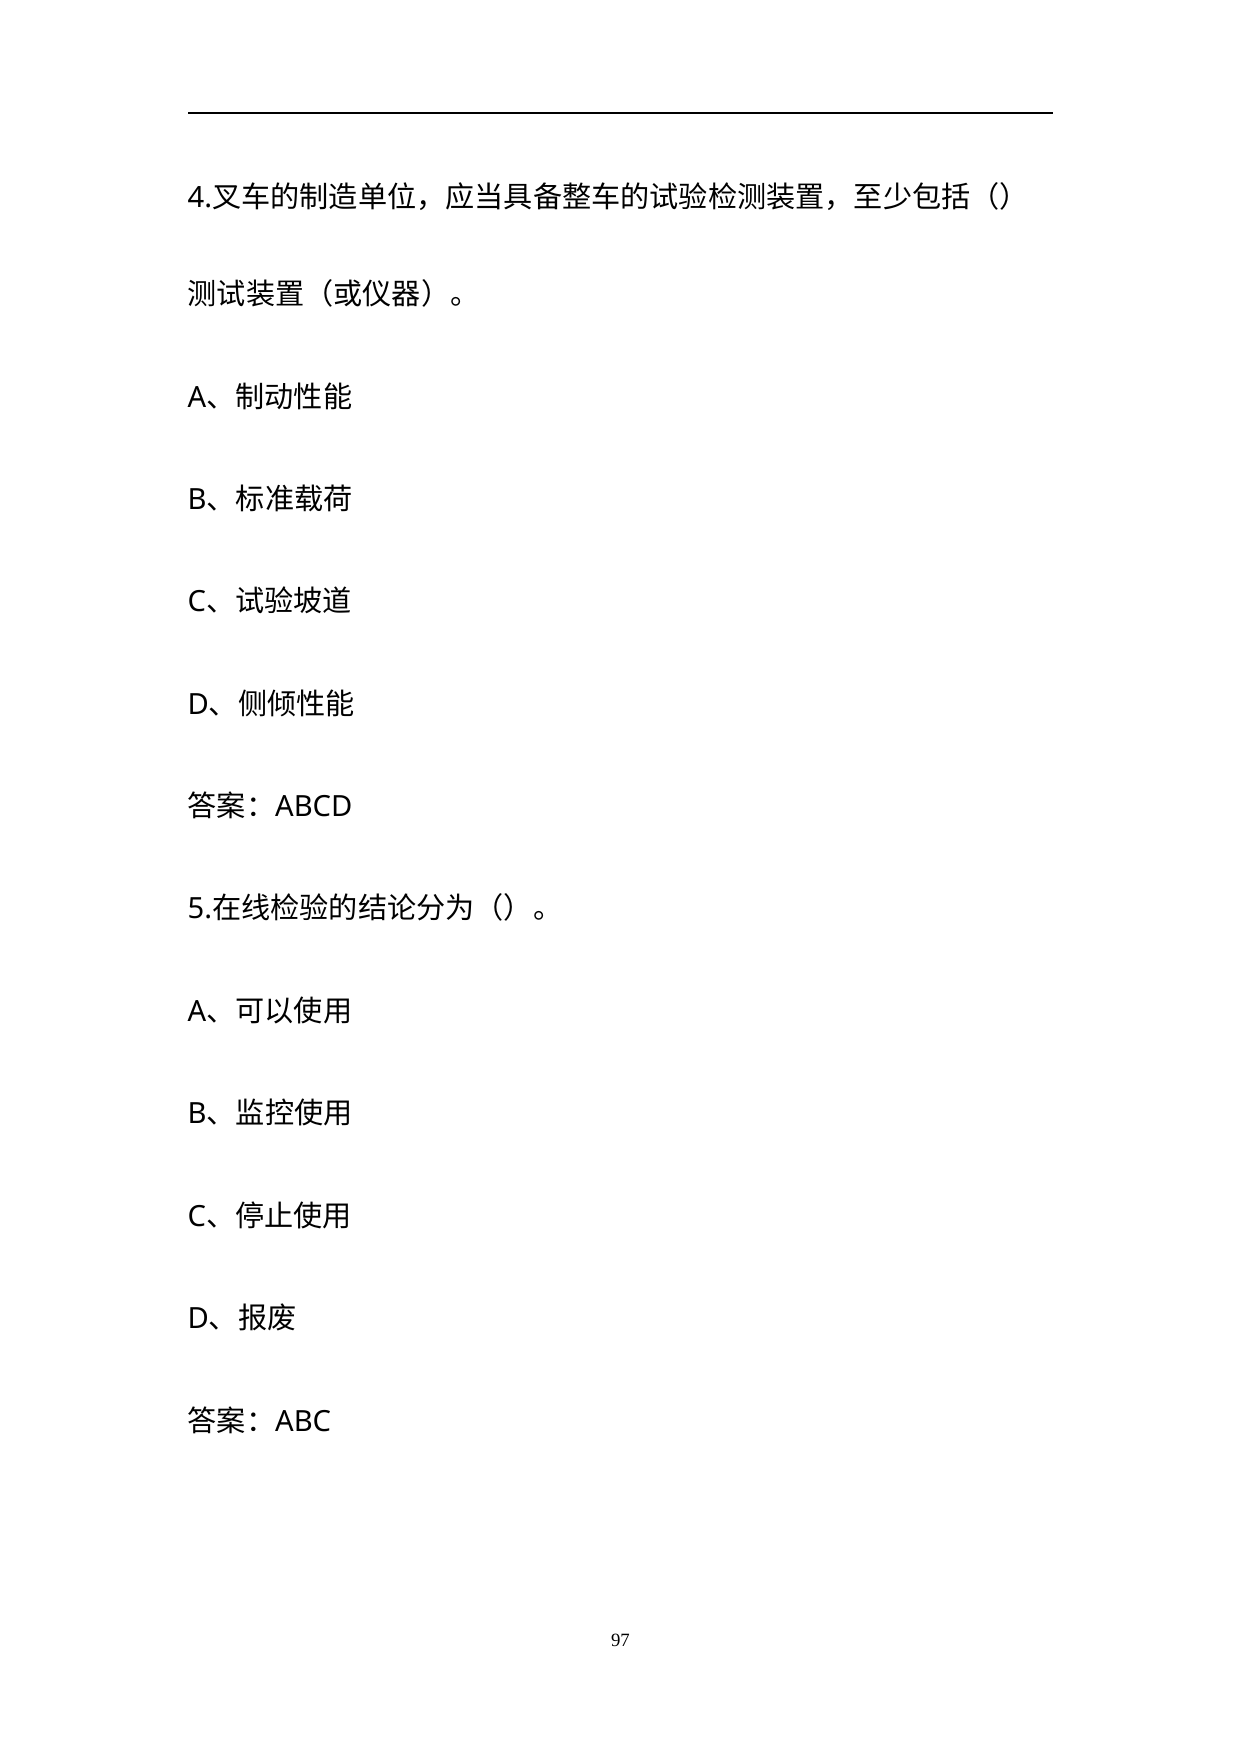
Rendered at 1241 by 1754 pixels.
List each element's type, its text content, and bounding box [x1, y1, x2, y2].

text 4.叉车的制造单位，应当具备整车的试验检测装置，至少包括（）测试装置（或仪器）。 [187, 162, 1053, 324]
text A、制动性能 [187, 362, 1053, 427]
text D、侧倾性能 [187, 669, 1053, 734]
text A、可以使用 [187, 976, 1053, 1041]
text C、试验坡道 [187, 567, 1053, 632]
text C、停止使用 [187, 1181, 1053, 1246]
text B、标准载荷 [187, 464, 1053, 529]
text B、监控使用 [187, 1079, 1053, 1144]
text 5.在线检验的结论分为（）。 [187, 874, 1053, 939]
text D、报废 [187, 1283, 1053, 1348]
text 答案：ABCD [187, 771, 1053, 836]
text 答案：ABC [187, 1386, 1053, 1451]
